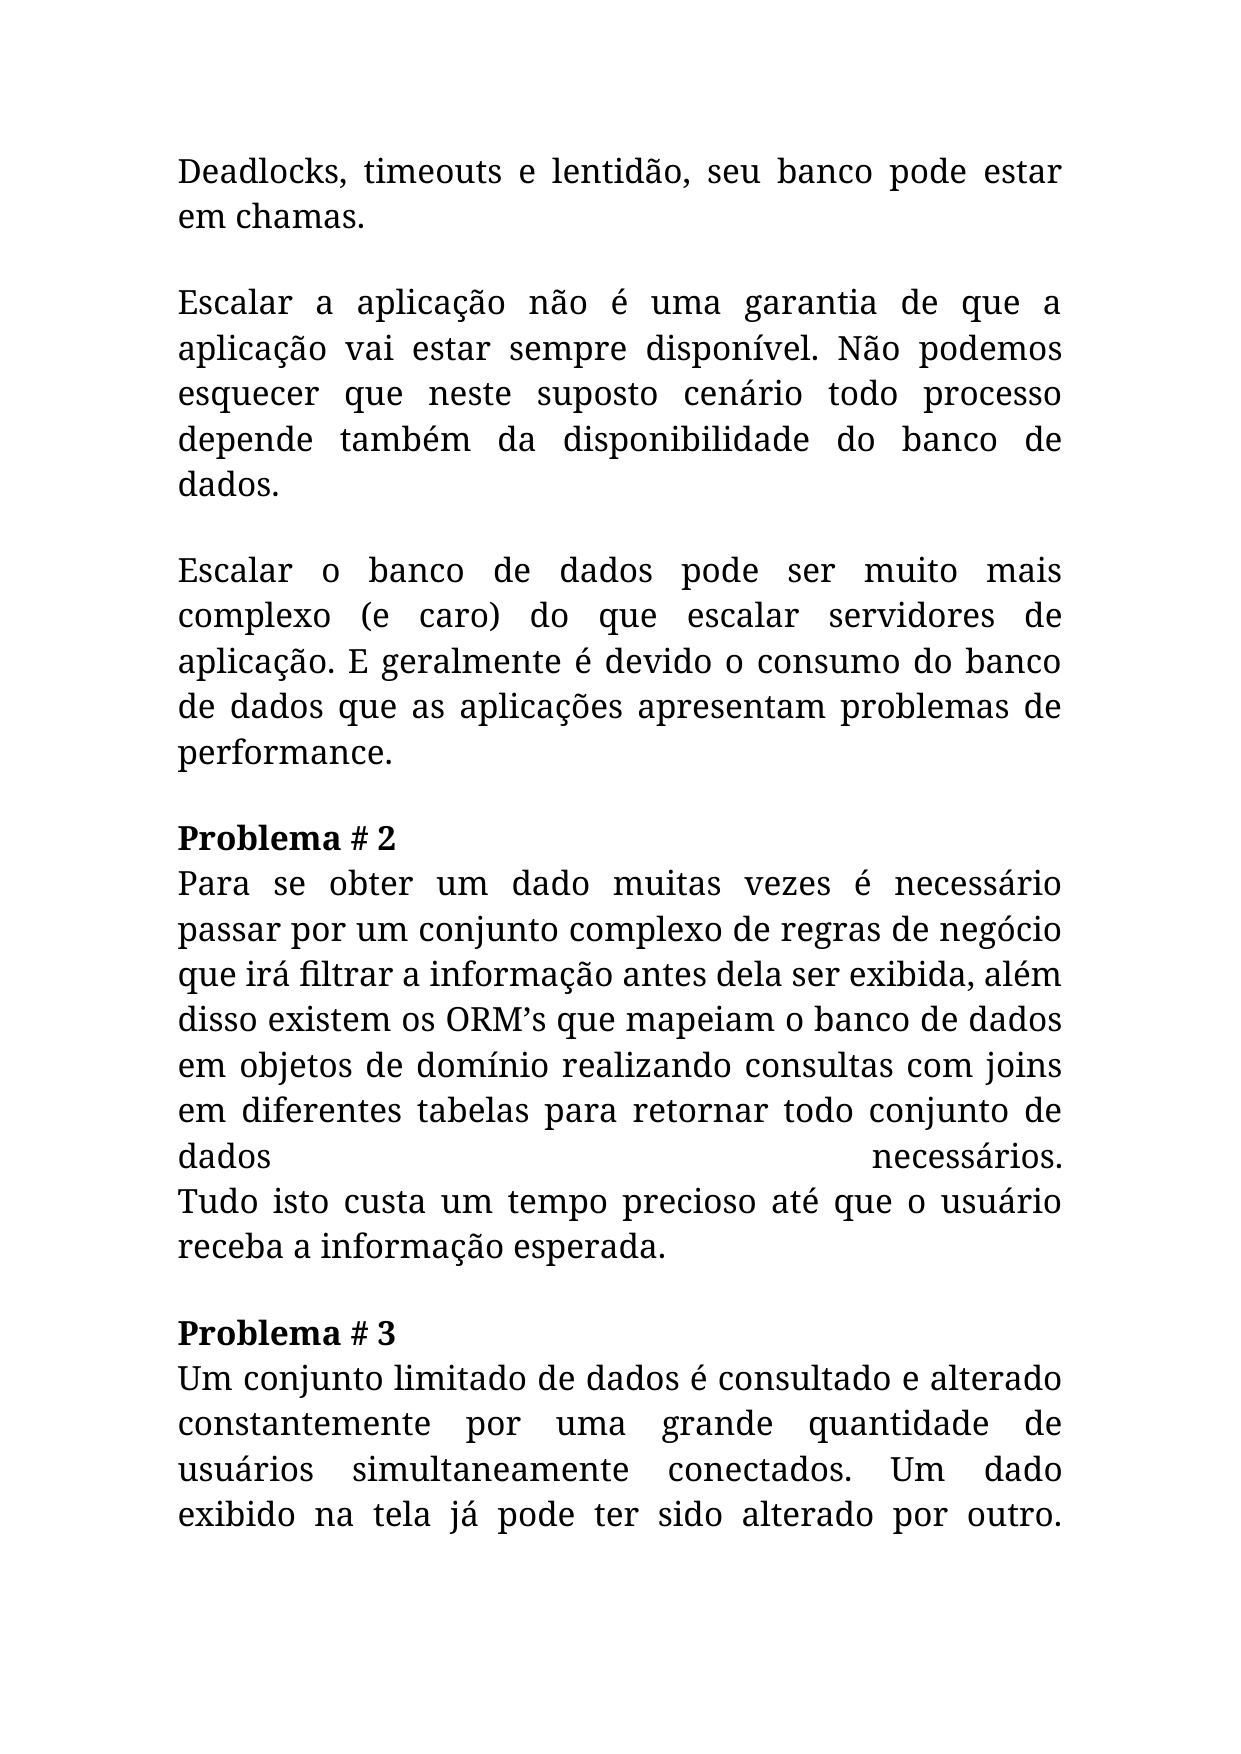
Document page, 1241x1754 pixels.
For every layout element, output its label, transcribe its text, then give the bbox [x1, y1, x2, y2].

text Deadlocks, timeouts e lentidão, seu banco pode estar em chamas. [177, 148, 1063, 238]
text Escalar a aplicação não é uma garantia de que a aplicação vai estar sempre disponível. Não podemos esquecer que neste suposto cenário todo processo depende também da disponibilidade do banco de dados. [177, 279, 1063, 506]
text Escalar o banco de dados pode ser muito mais complexo (e caro) do que escalar servidores de aplicação. E geralmente é devido o consumo do banco de dados que as aplicações apresentam problemas de performance. [177, 547, 1063, 774]
text Problema # 3 [177, 1309, 1063, 1355]
text Problema # 2 [177, 814, 1063, 860]
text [177, 1355, 1063, 1536]
text Para se obter um dado muitas vezes é necessário passar por um conjunto complexo de regras de negócio que irá filtrar a informação antes dela ser exibida, além disso existem os ORM’s que mapeiam o banco de dados em objetos de domínio realizando consultas com joins em diferentes tabelas para retornar todo conjunto de dados necessários. Tudo isto custa um tempo precioso até que o usuário receba a informação esperada. [177, 860, 1063, 1269]
